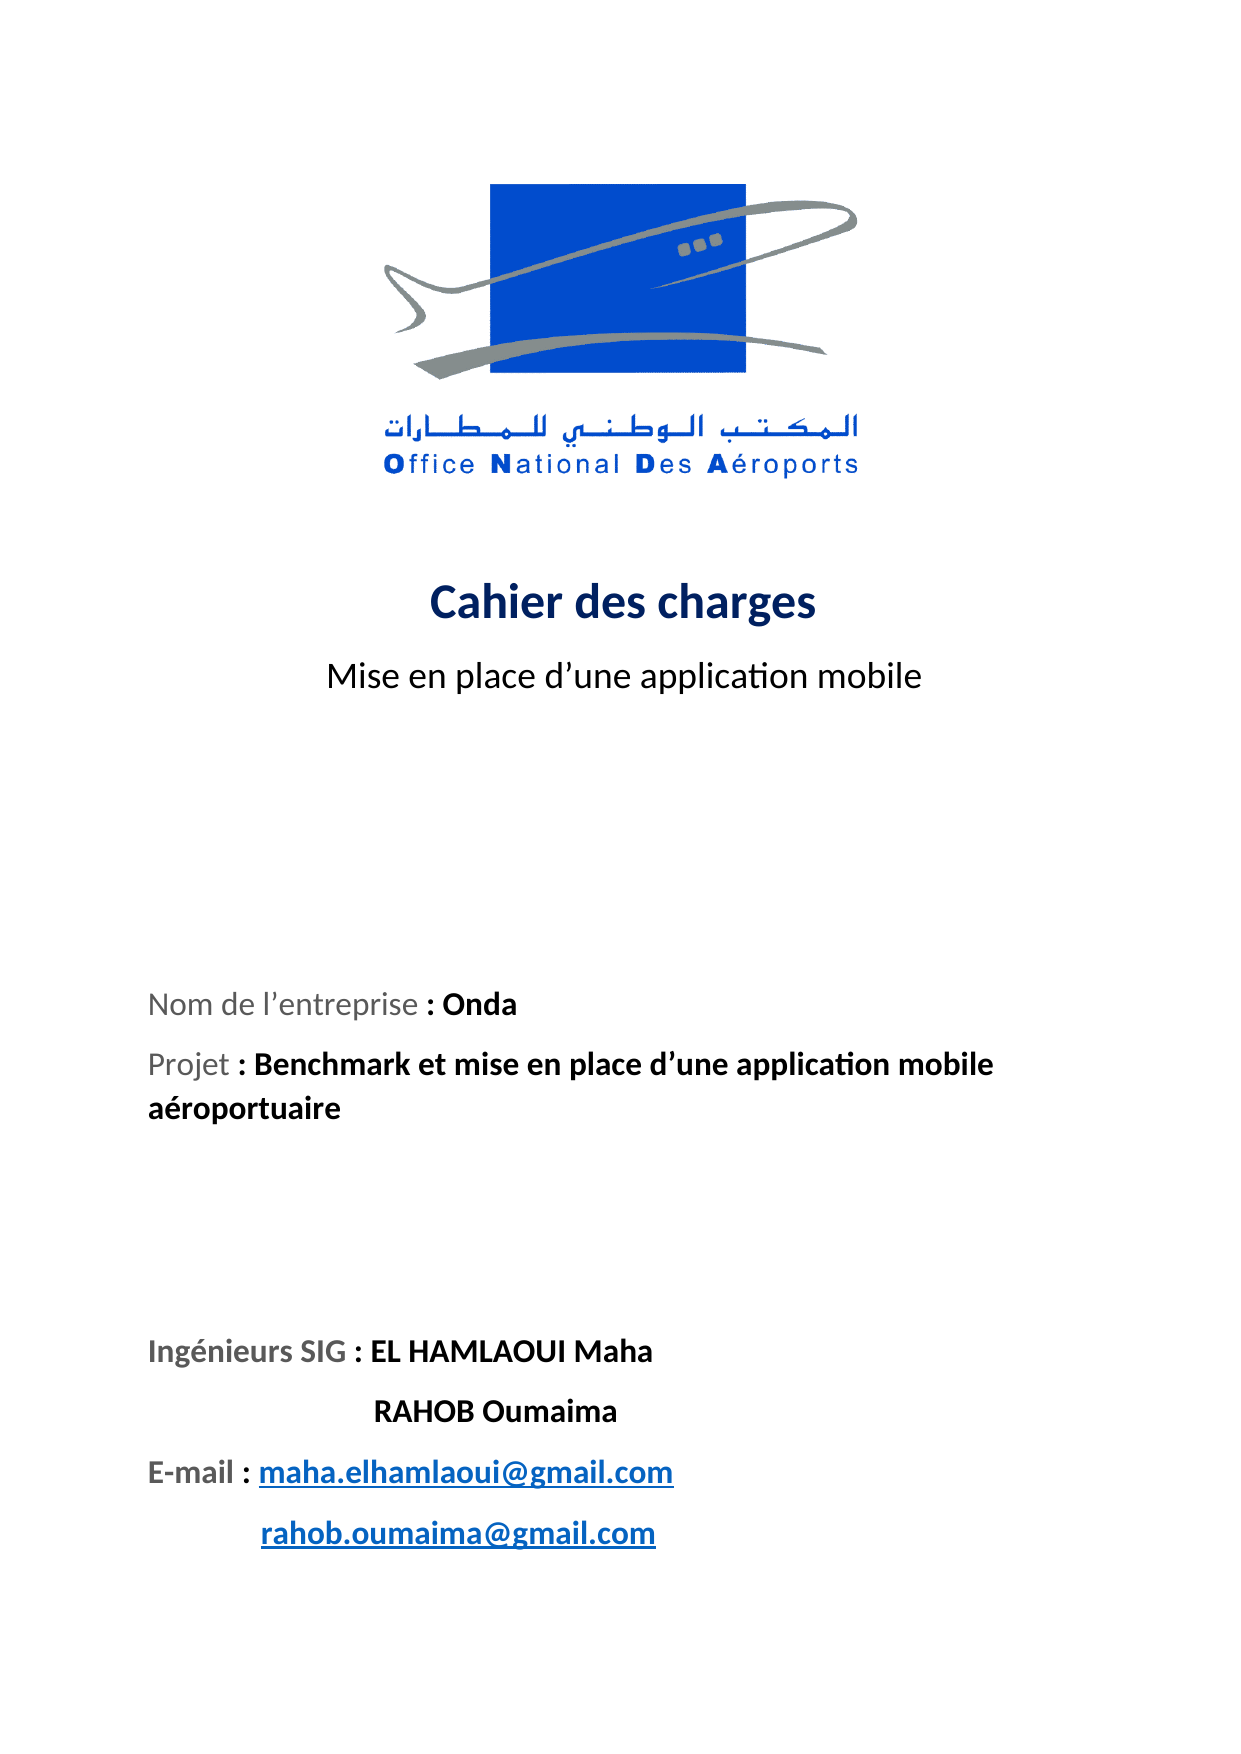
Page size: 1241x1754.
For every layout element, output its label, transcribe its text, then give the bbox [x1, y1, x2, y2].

picture [271, 147, 970, 515]
text Nom de l’entreprise : Onda [148, 983, 1093, 1023]
text Projet : Benchmark et mise en place d’une application mobile aéroportuaire [148, 1043, 1093, 1128]
text E-mail : maha.elhamlaoui@gmail.com [148, 1451, 1093, 1492]
text Cahier des charges [148, 569, 1093, 631]
text rahob.oumaima@gmail.com [148, 1512, 1093, 1552]
text Ingénieurs SIG : EL HAMLAOUI Maha [148, 1330, 1093, 1371]
text Mise en place d’une application mobile [148, 652, 1093, 698]
text RAHOB Oumaima [148, 1390, 1093, 1431]
